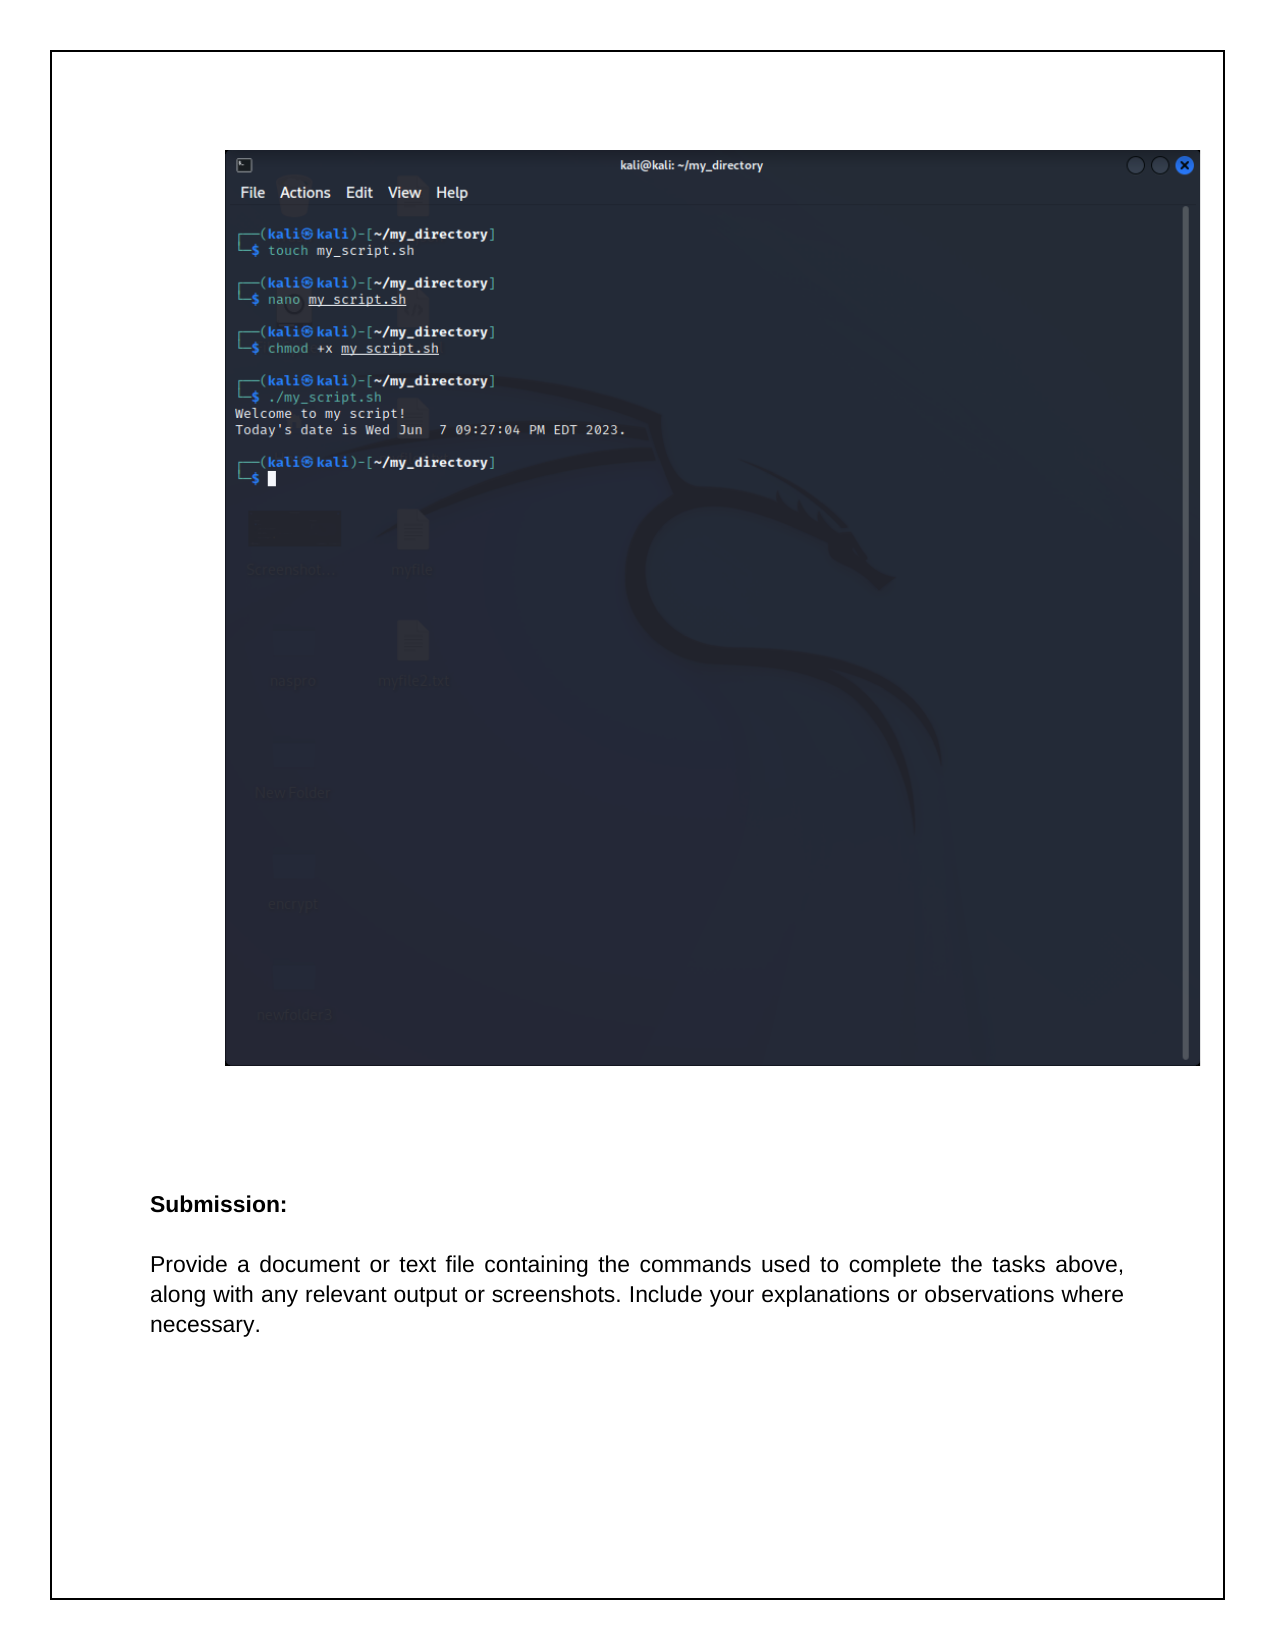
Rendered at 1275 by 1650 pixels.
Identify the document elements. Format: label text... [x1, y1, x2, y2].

text Provide a document or text file containing the commands used to complete the tasks above, along with any relevant output or screenshots. Include your explanations or observations where necessary. [150, 1251, 1125, 1338]
picture [225, 150, 1200, 1066]
text Submission: [150, 1191, 1125, 1217]
